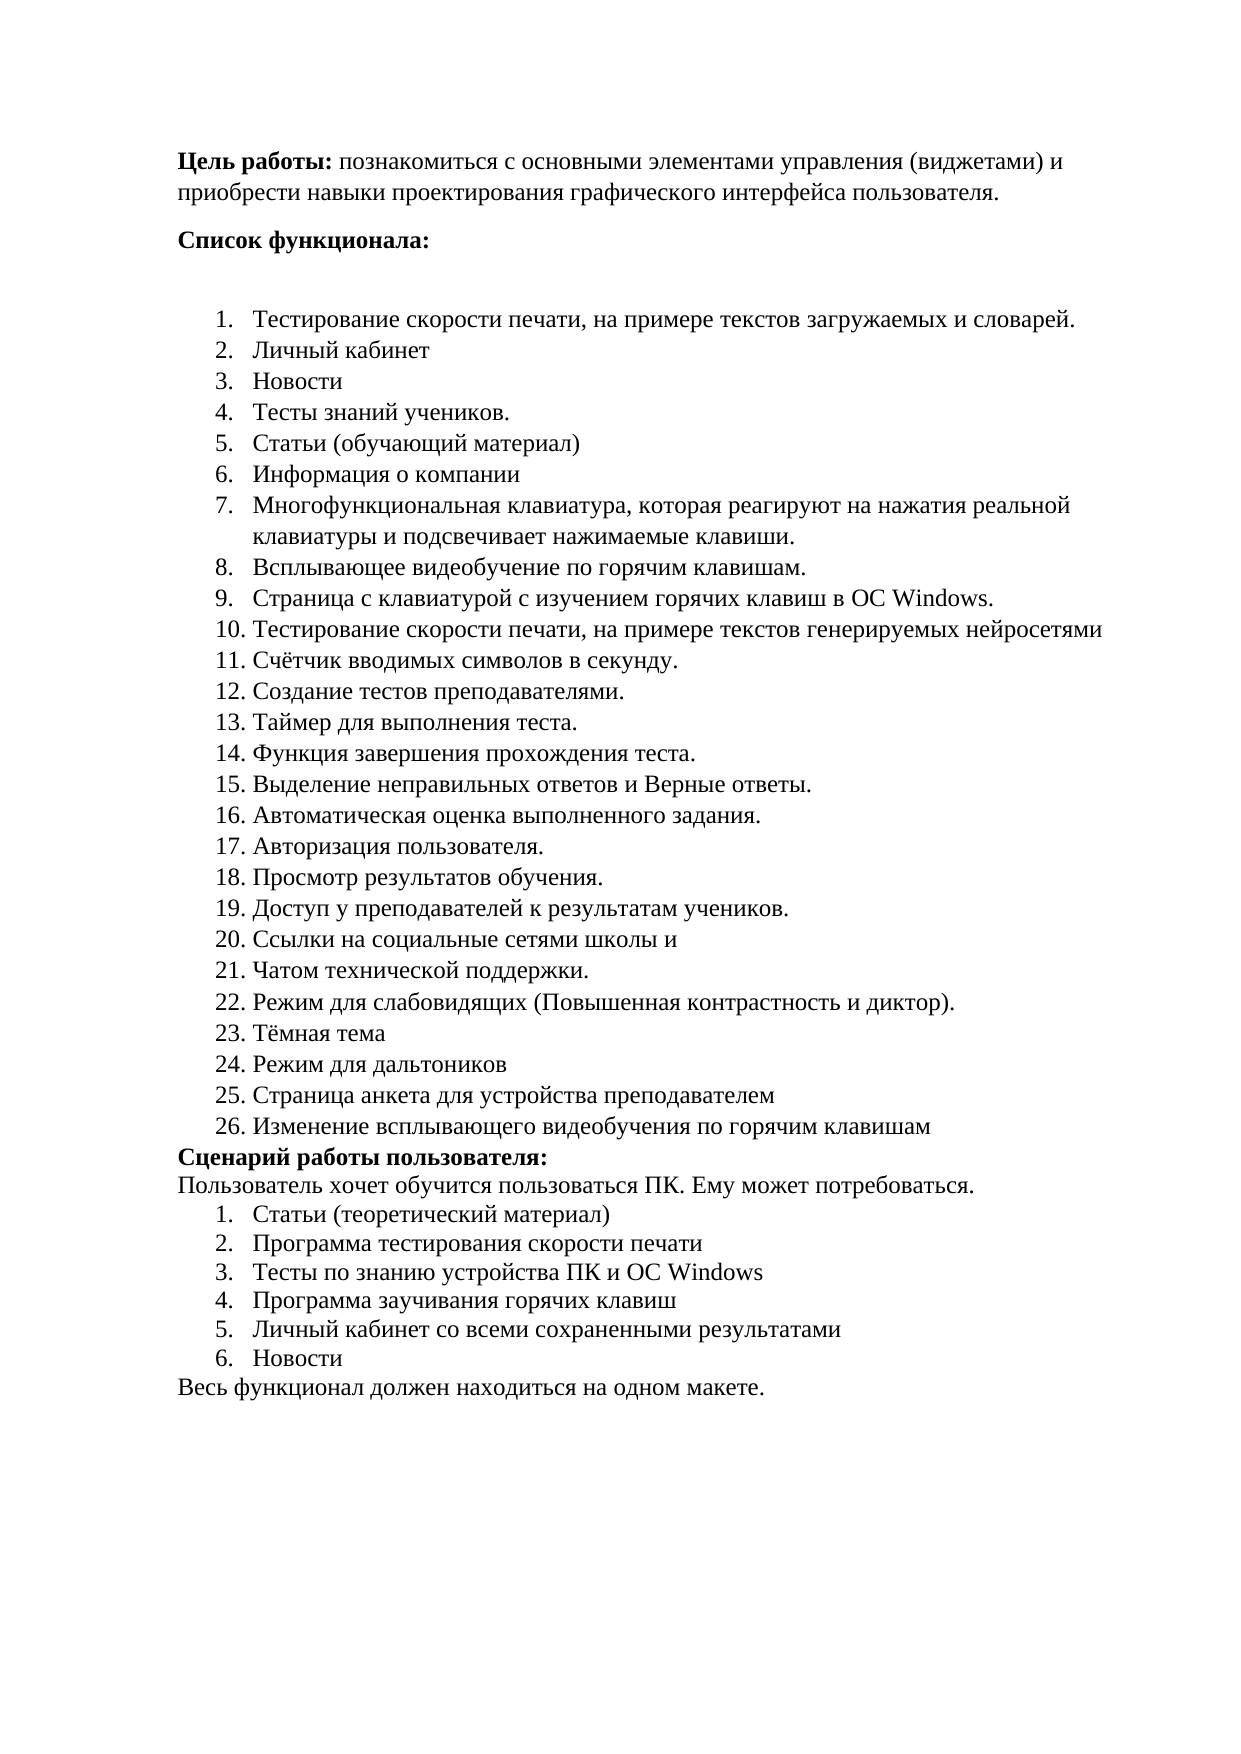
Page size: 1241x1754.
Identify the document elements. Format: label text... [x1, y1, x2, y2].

list Тестирование скорости печати, на примере текстов генерируемых нейросетями [215, 614, 1152, 643]
list Программа заучивания горячих клавиш [215, 1286, 1152, 1314]
list Весь функционал должен находиться на одном макете. [177, 1372, 1152, 1401]
list Счётчик вводимых символов в секунду. [215, 645, 1152, 674]
list Информация о компании [215, 459, 1152, 488]
list Функция завершения прохождения теста. [215, 738, 1152, 767]
list Всплывающее видеобучение по горячим клавишам. [215, 552, 1152, 581]
list Программа тестирования скорости печати [215, 1228, 1152, 1257]
list Доступ у преподавателей к результатам учеников. [215, 893, 1152, 922]
list Режим для дальтоников [215, 1049, 1152, 1077]
list Статьи (теоретический материал) [215, 1199, 1152, 1228]
list Пользователь хочет обучится пользоваться ПК. Ему может потребоваться. [177, 1171, 1152, 1199]
list Просмотр результатов обучения. [215, 862, 1152, 891]
list Режим для слабовидящих (Повышенная контрастность и диктор). [215, 987, 1152, 1015]
list Многофункциональная клавиатура, которая реагируют на нажатия реальной клавиатуры и подсвечивает нажимаемые клавиши. [215, 490, 1152, 550]
list Чатом технической поддержки. [215, 956, 1152, 984]
list Новости [215, 1343, 1152, 1372]
list Статьи (обучающий материал) [215, 428, 1152, 457]
list Тёмная тема [215, 1018, 1152, 1046]
list Изменение всплывающего видеобучения по горячим клавишам [215, 1111, 1152, 1139]
list Таймер для выполнения теста. [215, 707, 1152, 736]
list Ссылки на социальные сетями школы и [215, 924, 1152, 953]
list Личный кабинет [215, 335, 1152, 363]
text Цель работы: познакомиться с основными элементами управления (виджетами) и приобрести навыки проектирования графического интерфейса пользователя. [177, 146, 1152, 206]
list Выделение неправильных ответов и Верные ответы. [215, 769, 1152, 798]
list Тестирование скорости печати, на примере текстов загружаемых и словарей. [215, 304, 1152, 332]
list Тесты знаний учеников. [215, 397, 1152, 426]
list Страница анкета для устройства преподавателем [215, 1080, 1152, 1108]
text Список функционала: [177, 225, 1152, 254]
list Создание тестов преподавателями. [215, 676, 1152, 705]
list Новости [215, 366, 1152, 394]
list Автоматическая оценка выполненного задания. [215, 800, 1152, 829]
list Тесты по знанию устройства ПК и ОС Windows [215, 1257, 1152, 1286]
list Страница с клавиатурой с изучением горячих клавиш в OC Windows. [215, 583, 1152, 612]
list Сценарий работы пользователя: [177, 1142, 1152, 1171]
list Авторизация пользователя. [215, 831, 1152, 860]
list Личный кабинет со всеми сохраненными результатами [215, 1314, 1152, 1343]
